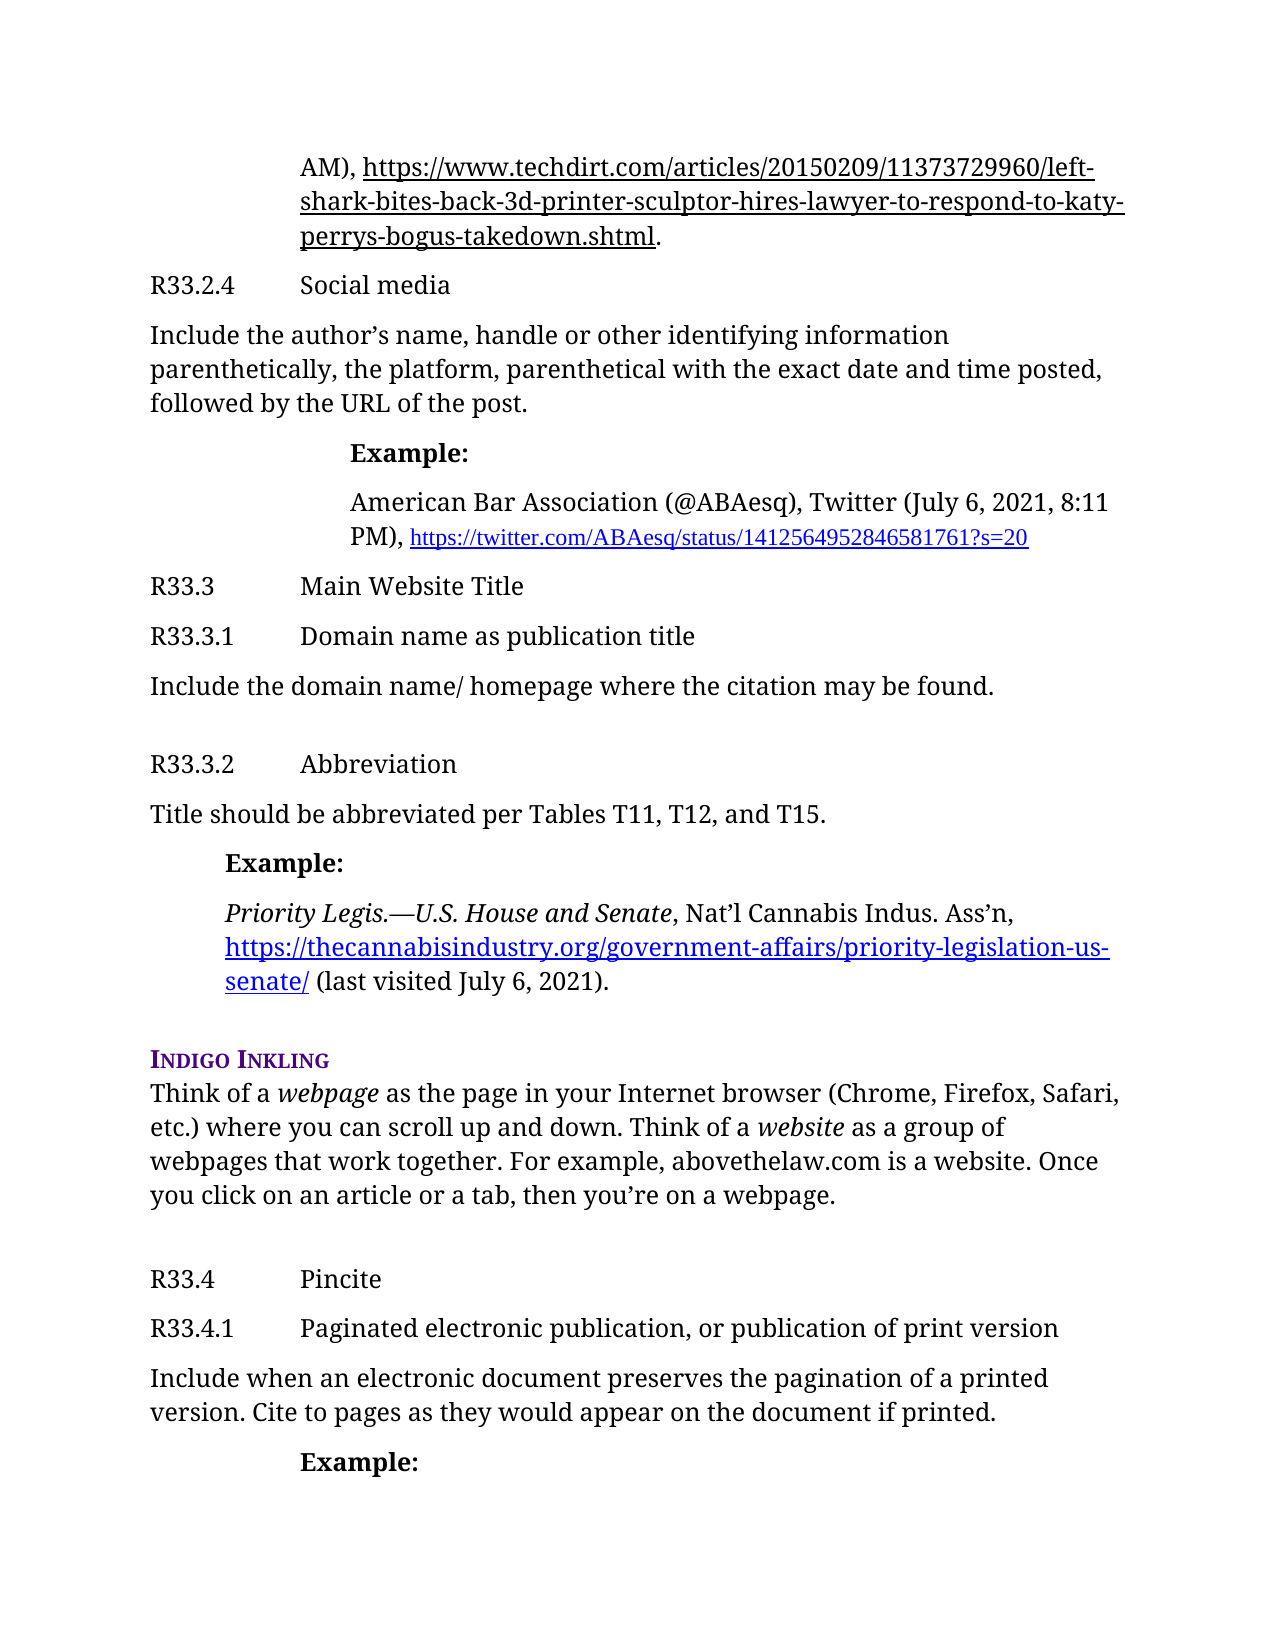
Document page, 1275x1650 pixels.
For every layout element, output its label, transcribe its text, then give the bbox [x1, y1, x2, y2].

text Example: [350, 435, 1125, 469]
text R33.3 Main Website Title [150, 569, 1125, 603]
text Indigo Inkling [150, 1041, 1125, 1075]
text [300, 150, 1125, 213]
text Think of a webpage as the page in your Internet browser (Chrome, Firefox, Safari, etc.) where you can scroll up and down. Think of a website as a group of webpages that work together. For example, abovethelaw.com is a website. Once you click on an article or a tab, then you’re on a webpage. [150, 1075, 1125, 1212]
text R33.3.1 Domain name as publication title [150, 618, 1125, 652]
text American Bar Association (@ABAesq), Twitter (July 6, 2021, 8:11 PM), https://twitter.com/ABAesq/status/1412564952846581761?s=20 [350, 485, 1125, 553]
text Priority Legis.—U.S. House and Senate, Nat’l Cannabis Indus. Ass’n, https://thecannabisindustry.org/government-affairs/priority-legislation-us-senate/ (last visited July 6, 2021). [225, 896, 1125, 998]
text Include the domain name/ homepage where the citation may be found. [150, 668, 1125, 731]
text R33.2.4 Social media [150, 268, 1125, 302]
text Example: [225, 1444, 1125, 1478]
text R33.3.2 Abbreviation [150, 747, 1125, 781]
text Example: [150, 846, 1125, 880]
text Include the author’s name, handle or other identifying information parenthetically, the platform, parenthetical with the exact date and time posted, followed by the URL of the post. [150, 317, 1125, 420]
text Include when an electronic document preserves the pagination of a printed version. Cite to pages as they would appear on the document if printed. [150, 1361, 1125, 1429]
text R33.4 Pincite [150, 1261, 1125, 1295]
text R33.4.1 Paginated electronic publication, or publication of print version [150, 1311, 1125, 1345]
text Title should be abbreviated per Tables T11, T12, and T15. [150, 796, 1125, 830]
